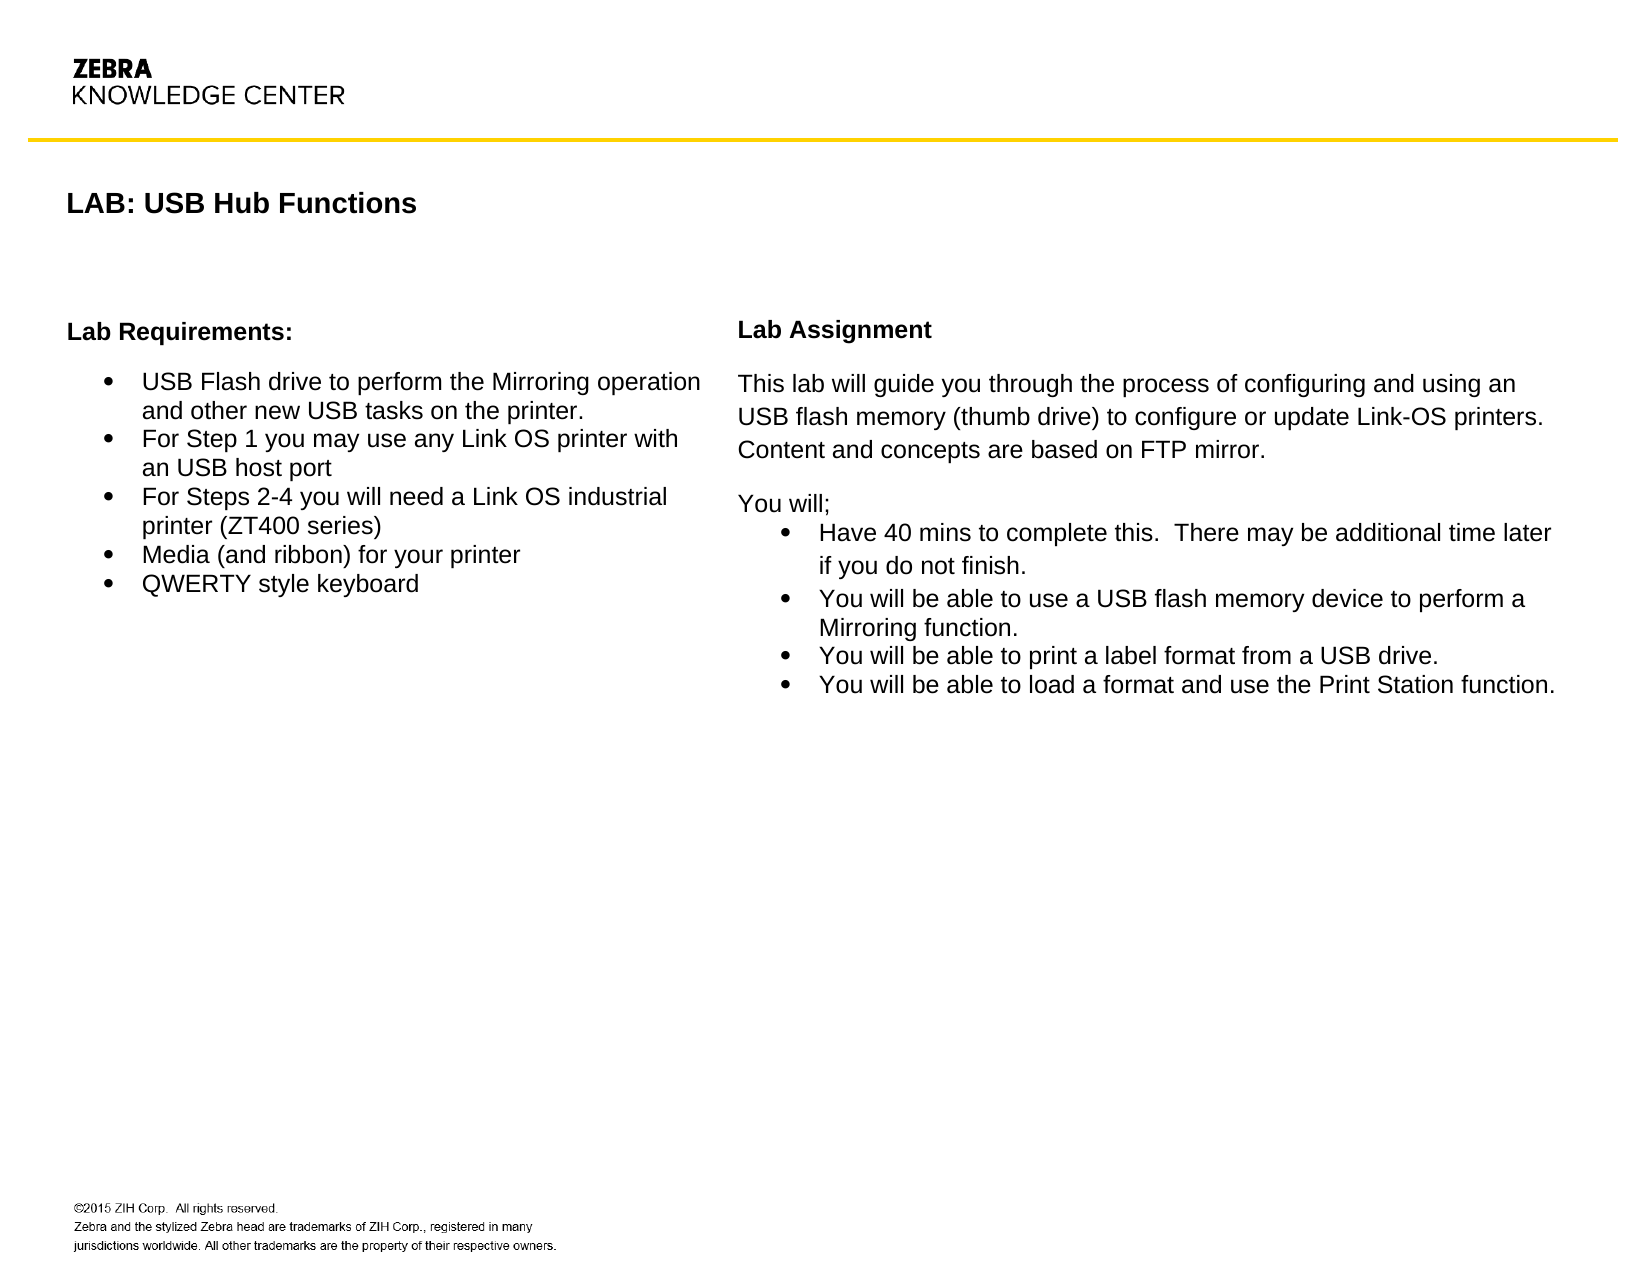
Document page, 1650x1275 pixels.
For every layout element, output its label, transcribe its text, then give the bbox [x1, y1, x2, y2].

text LAB: USB Hub Functions [66, 186, 1500, 220]
picture [63, 1192, 568, 1259]
picture [58, 44, 363, 117]
